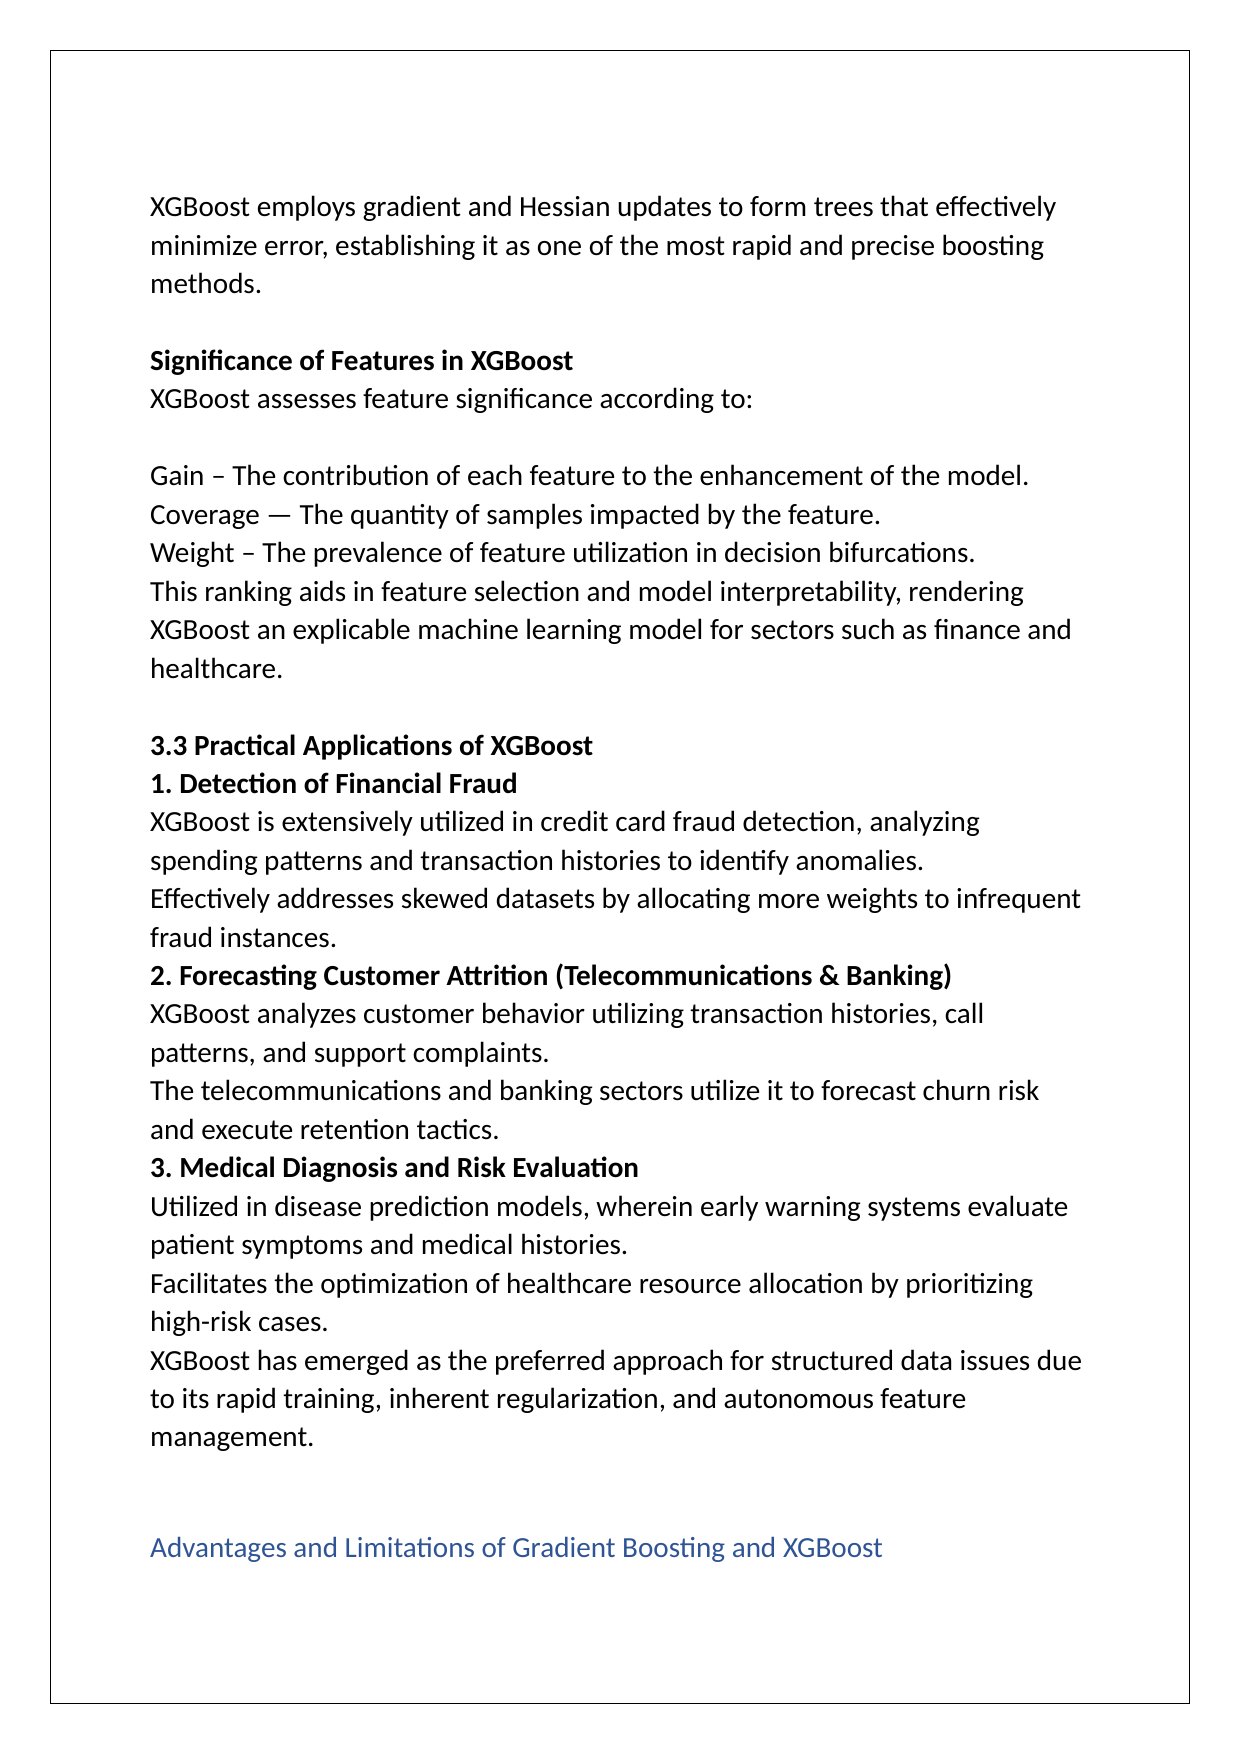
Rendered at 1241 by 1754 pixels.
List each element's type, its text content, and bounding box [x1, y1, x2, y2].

text XGBoost employs gradient and Hessian updates to form trees that effectively minimize error, establishing it as one of the most rapid and precise boosting methods. Significance of Features in XGBoost XGBoost assesses feature significance according to: Gain – The contribution of each feature to the enhancement of the model. Coverage — The quantity of samples impacted by the feature. Weight – The prevalence of feature utilization in decision bifurcations. This ranking aids in feature selection and model interpretability, rendering XGBoost an explicable machine learning model for sectors such as finance and healthcare. 3.3 Practical Applications of XGBoost 1. Detection of Financial Fraud XGBoost is extensively utilized in credit card fraud detection, analyzing spending patterns and transaction histories to identify anomalies. Effectively addresses skewed datasets by allocating more weights to infrequent fraud instances. 2. Forecasting Customer Attrition (Telecommunications & Banking) XGBoost analyzes customer behavior utilizing transaction histories, call patterns, and support complaints. The telecommunications and banking sectors utilize it to forecast churn risk and execute retention tactics. 3. Medical Diagnosis and Risk Evaluation Utilized in disease prediction models, wherein early warning systems evaluate patient symptoms and medical histories. Facilitates the optimization of healthcare resource allocation by prioritizing high-risk cases. XGBoost has emerged as the preferred approach for structured data issues due to its rapid training, inherent regularization, and autonomous feature management. [150, 150, 1090, 1454]
text Advantages and Limitations of Gradient Boosting and XGBoost [150, 1529, 1090, 1564]
